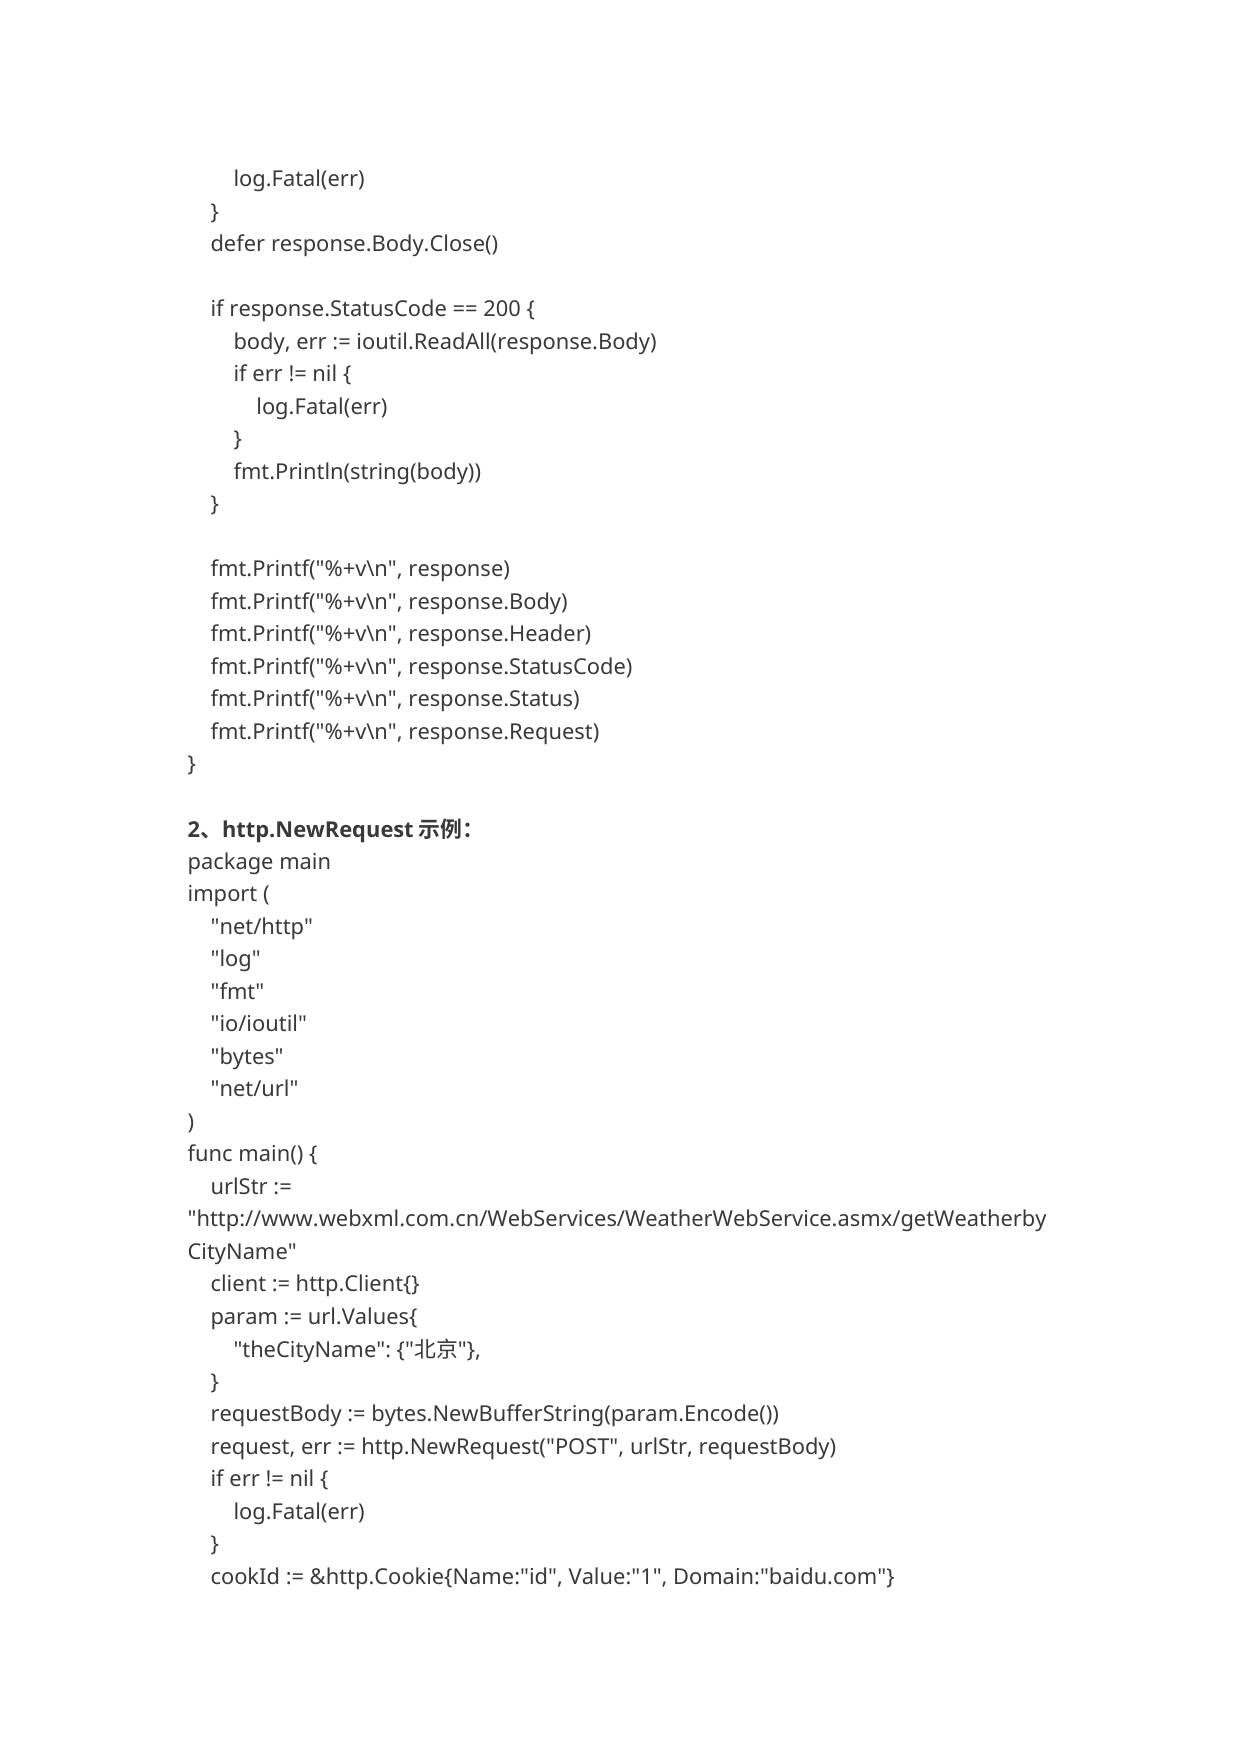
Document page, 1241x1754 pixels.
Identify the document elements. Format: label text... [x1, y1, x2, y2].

text if err != nil { [187, 357, 1053, 389]
text "io/ioutil" [187, 1007, 1053, 1039]
text func main() { [187, 1137, 1053, 1169]
text log.Fatal(err) [187, 389, 1053, 422]
text fmt.Println(string(body)) [187, 454, 1053, 487]
text } [187, 747, 1053, 779]
text client := http.Client{} [187, 1267, 1053, 1299]
text } [187, 194, 1053, 227]
text log.Fatal(err) [187, 1494, 1053, 1527]
text requestBody := bytes.NewBufferString(param.Encode()) [187, 1397, 1053, 1429]
text } [187, 1527, 1053, 1559]
text fmt.Printf("%+v\n", response.StatusCode) [187, 649, 1053, 682]
text body, err := ioutil.ReadAll(response.Body) [187, 324, 1053, 357]
text log.Fatal(err) [187, 162, 1053, 194]
text "theCityName": {"北京"}, [187, 1332, 1053, 1364]
text if response.StatusCode == 200 { [187, 292, 1053, 324]
text "log" [187, 942, 1053, 974]
text package main [187, 844, 1053, 877]
text } [187, 422, 1053, 454]
text 2、http.NewRequest示例： [187, 812, 1053, 844]
text "bytes" [187, 1039, 1053, 1072]
text defer response.Body.Close() [187, 227, 1053, 259]
text ) [187, 1104, 1053, 1137]
text urlStr := "http://www.webxml.com.cn/WebServices/WeatherWebService.asmx/getWeatherbyCityName" [187, 1169, 1053, 1267]
text param := url.Values{ [187, 1299, 1053, 1332]
text "net/url" [187, 1072, 1053, 1104]
text if err != nil { [187, 1462, 1053, 1494]
text fmt.Printf("%+v\n", response) [187, 552, 1053, 584]
text fmt.Printf("%+v\n", response.Request) [187, 714, 1053, 747]
text } [187, 1364, 1053, 1397]
text request, err := http.NewRequest("POST", urlStr, requestBody) [187, 1429, 1053, 1462]
text cookId := &http.Cookie{Name:"id", Value:"1", Domain:"baidu.com"} [187, 1559, 1053, 1592]
text "net/http" [187, 909, 1053, 942]
text import ( [187, 877, 1053, 909]
text "fmt" [187, 974, 1053, 1007]
text fmt.Printf("%+v\n", response.Header) [187, 617, 1053, 649]
text fmt.Printf("%+v\n", response.Status) [187, 682, 1053, 714]
text fmt.Printf("%+v\n", response.Body) [187, 584, 1053, 617]
text } [187, 487, 1053, 519]
